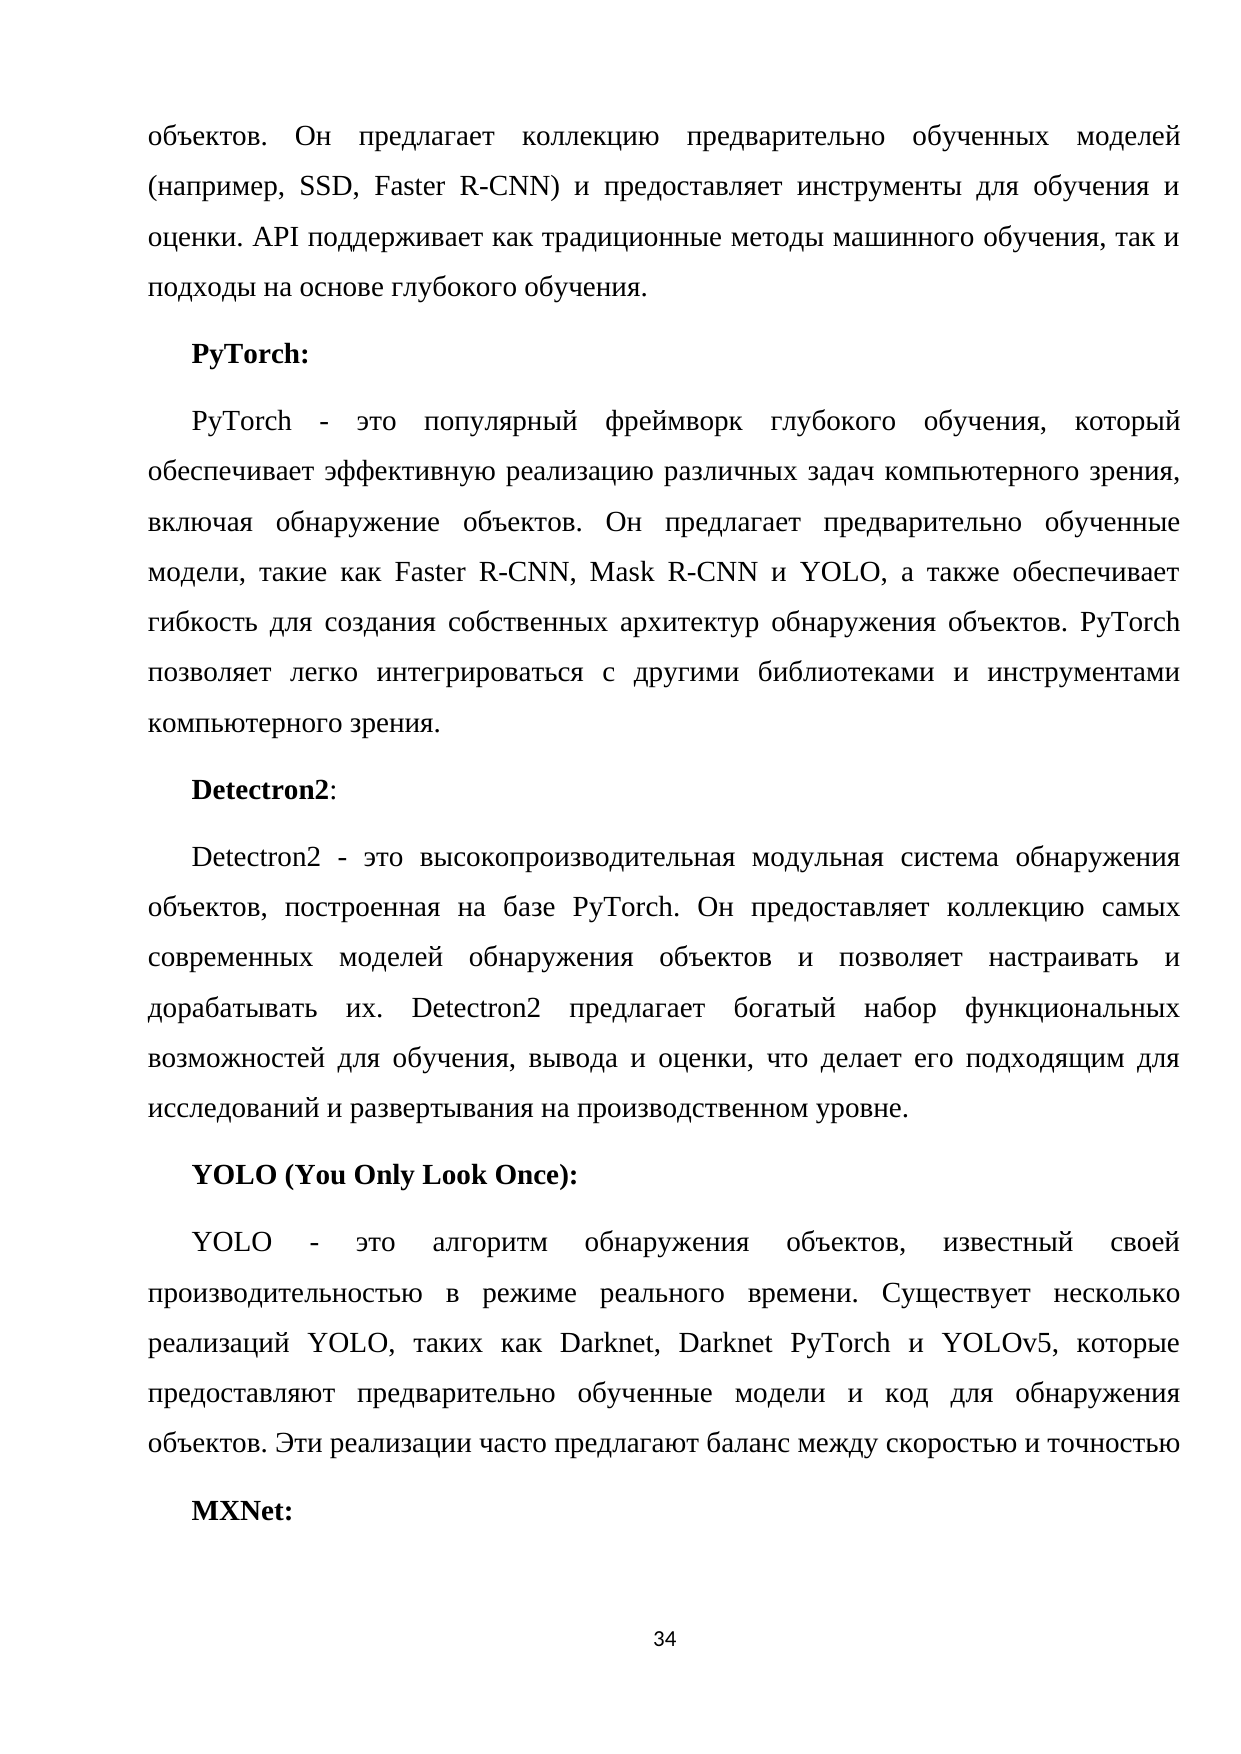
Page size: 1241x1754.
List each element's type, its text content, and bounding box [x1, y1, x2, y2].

list MXNet: [148, 1493, 1181, 1526]
text PyTorch - это популярный фреймворк глубокого обучения, который обеспечивает эффективную реализацию различных задач компьютерного зрения, включая обнаружение объектов. Он предлагает предварительно обученные модели, такие как Faster R-CNN, Mask R-CNN и YOLO, а также обеспечивает гибкость для создания собственных архитектур обнаружения объектов. PyTorch позволяет легко интегрироваться с другими библиотеками и инструментами компьютерного зрения. [148, 403, 1181, 738]
text YOLO - это алгоритм обнаружения объектов, известный своей производительностью в режиме реального времени. Существует несколько реализаций YOLO, таких как Darknet, Darknet PyTorch и YOLOv5, которые предоставляют предварительно обученные модели и код для обнаружения объектов. Эти реализации часто предлагают баланс между скоростью и точностью [148, 1224, 1181, 1459]
list YOLO (You Only Look Once): [148, 1157, 1181, 1191]
text Detectron2 - это высокопроизводительная модульная система обнаружения объектов, построенная на базе PyTorch. Он предоставляет коллекцию самых современных моделей обнаружения объектов и позволяет настраивать и дорабатывать их. Detectron2 предлагает богатый набор функциональных возможностей для обучения, вывода и оценки, что делает его подходящим для исследований и развертывания на производственном уровне. [148, 839, 1181, 1124]
list PyTorch: [148, 336, 1181, 369]
list Detectron2: [148, 772, 1181, 805]
